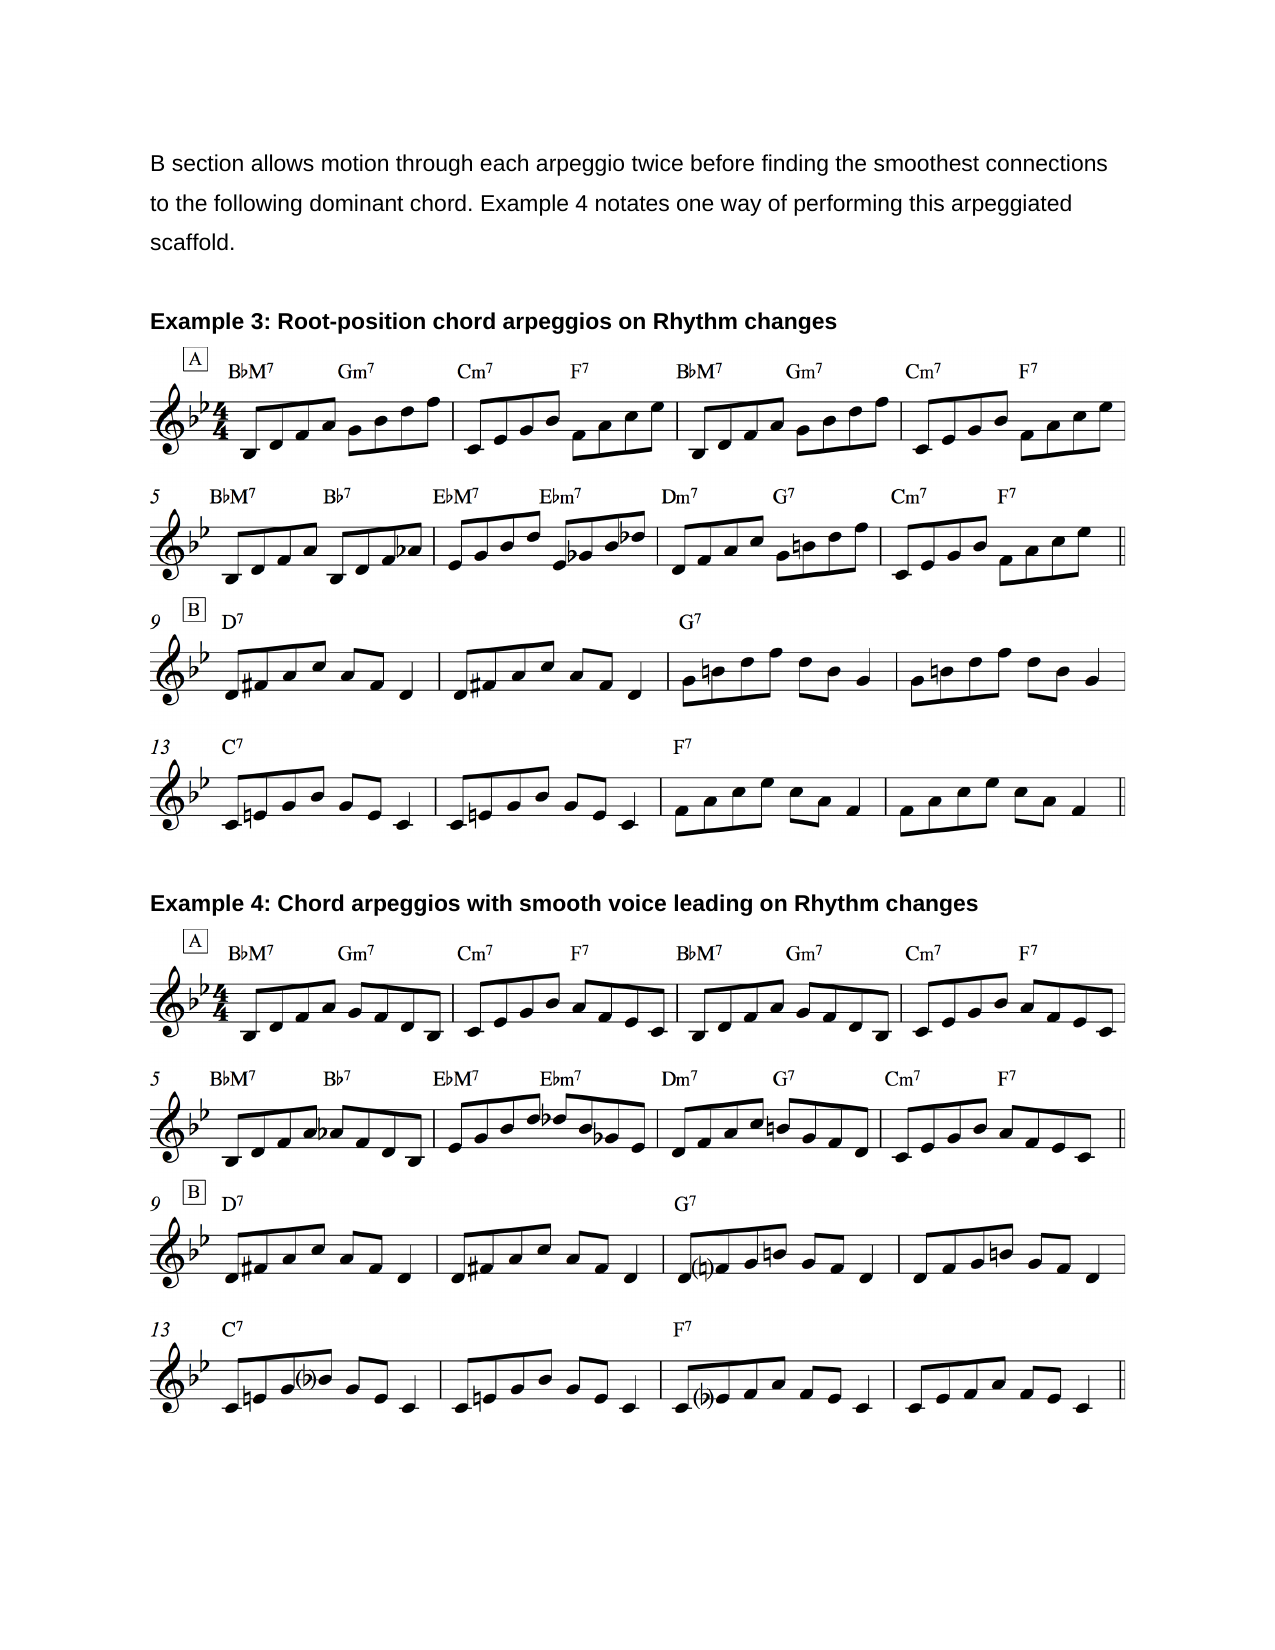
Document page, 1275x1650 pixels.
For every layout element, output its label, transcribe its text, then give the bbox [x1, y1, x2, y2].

text Example 3: Root-position chord arpeggios on Rhythm changes [150, 308, 1125, 334]
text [150, 150, 1125, 255]
picture [150, 347, 1125, 837]
picture [150, 929, 1125, 1413]
text Example 4: Chord arpeggios with smooth voice leading on Rhythm changes [150, 889, 1125, 916]
